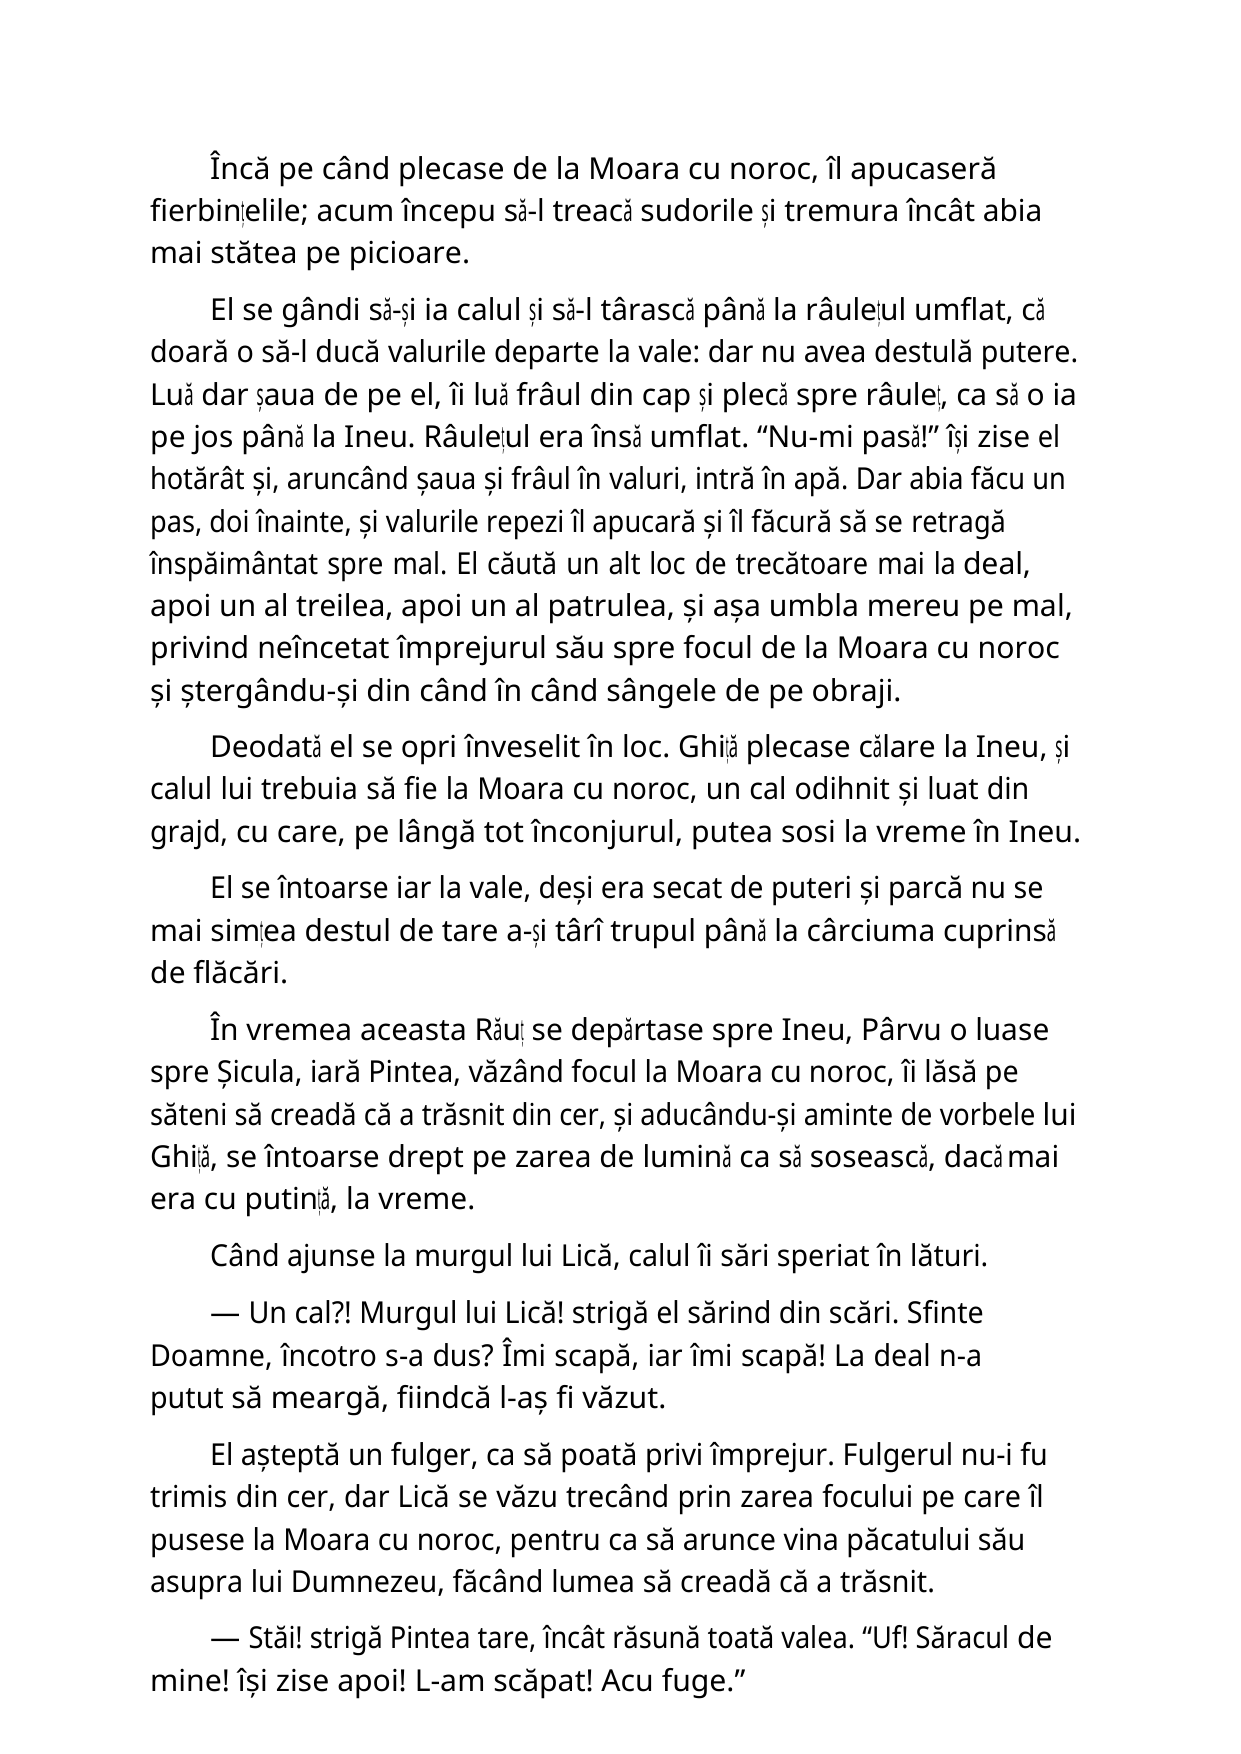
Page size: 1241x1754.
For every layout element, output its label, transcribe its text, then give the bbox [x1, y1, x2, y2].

text În vremea aceasta Răuț se depărtase spre Ineu, Pârvu o luase spre Șicula, iară Pintea, văzând focul la Moara cu noroc, îi lăsă pe săteni să creadă că a trăsnit din cer, și aducându-și aminte de vorbele lui Ghiță, se întoarse drept pe zarea de lumină ca să sosească, dacă mai era cu putință, la vreme. [150, 1008, 1088, 1218]
list Un cal?! Murgul lui Lică! strigă el sărind din scări. Sfinte Doamne, încotro s-a dus? Îmi scapă, iar îmi scapă! La deal n-a putut să meargă, fiindcă l-aș fi văzut. [150, 1291, 1059, 1417]
text Deodată el se opri înveselit în loc. Ghiță plecase călare la Ineu, și calul lui trebuia să fie la Moara cu noroc, un cal odihnit și luat din grajd, cu care, pe lângă tot înconjurul, putea sosi la vreme în Ineu. [150, 725, 1103, 851]
text El se gândi să-și ia calul și să-l târască până la râulețul umflat, că doară o să-l ducă valurile departe la vale: dar nu avea destulă putere. Luă dar șaua de pe el, îi luă frâul din cap și plecă spre râuleț, ca să o ia pe jos până la Ineu. Râulețul era însă umflat. “Nu-mi pasă!” își zise el hotărât și, aruncând șaua și frâul în valuri, intră în apă. Dar abia făcu un pas, doi înainte, și valurile repezi îl apucară și îl făcură să se retragă înspăimântat spre mal. El căută un alt loc de trecătoare mai la deal, apoi un al treilea, apoi un al patrulea, și așa umbla mereu pe mal, privind neîncetat împrejurul său spre focul de la Moara cu noroc și ștergându-și din când în când sângele de pe obraji. [150, 288, 1081, 710]
list Stăi! strigă Pintea tare, încât răsună toată valea. “Uf! Săracul de mine! își zise apoi! L-am scăpat! Acu fuge.” [150, 1617, 1054, 1700]
text El se întoarse iar la vale, deși era secat de puteri și parcă nu se mai simțea destul de tare a-și târî trupul până la cârciuma cuprinsă de flăcări. [150, 867, 1088, 992]
text El așteptă un fulger, ca să poată privi împrejur. Fulgerul nu-i fu trimis din cer, dar Lică se văzu trecând prin zarea focului pe care îl pusese la Moara cu noroc, pentru ca să arunce vina păcatului său asupra lui Dumnezeu, făcând lumea să creadă că a trăsnit. [150, 1433, 1088, 1601]
text Încă pe când plecase de la Moara cu noroc, îl apucaseră fierbințelile; acum începu să-l treacă sudorile și tremura încât abia mai stătea pe picioare. [150, 147, 1079, 273]
text Când ajunse la murgul lui Lică, calul îi sări speriat în lături. [210, 1234, 1103, 1275]
